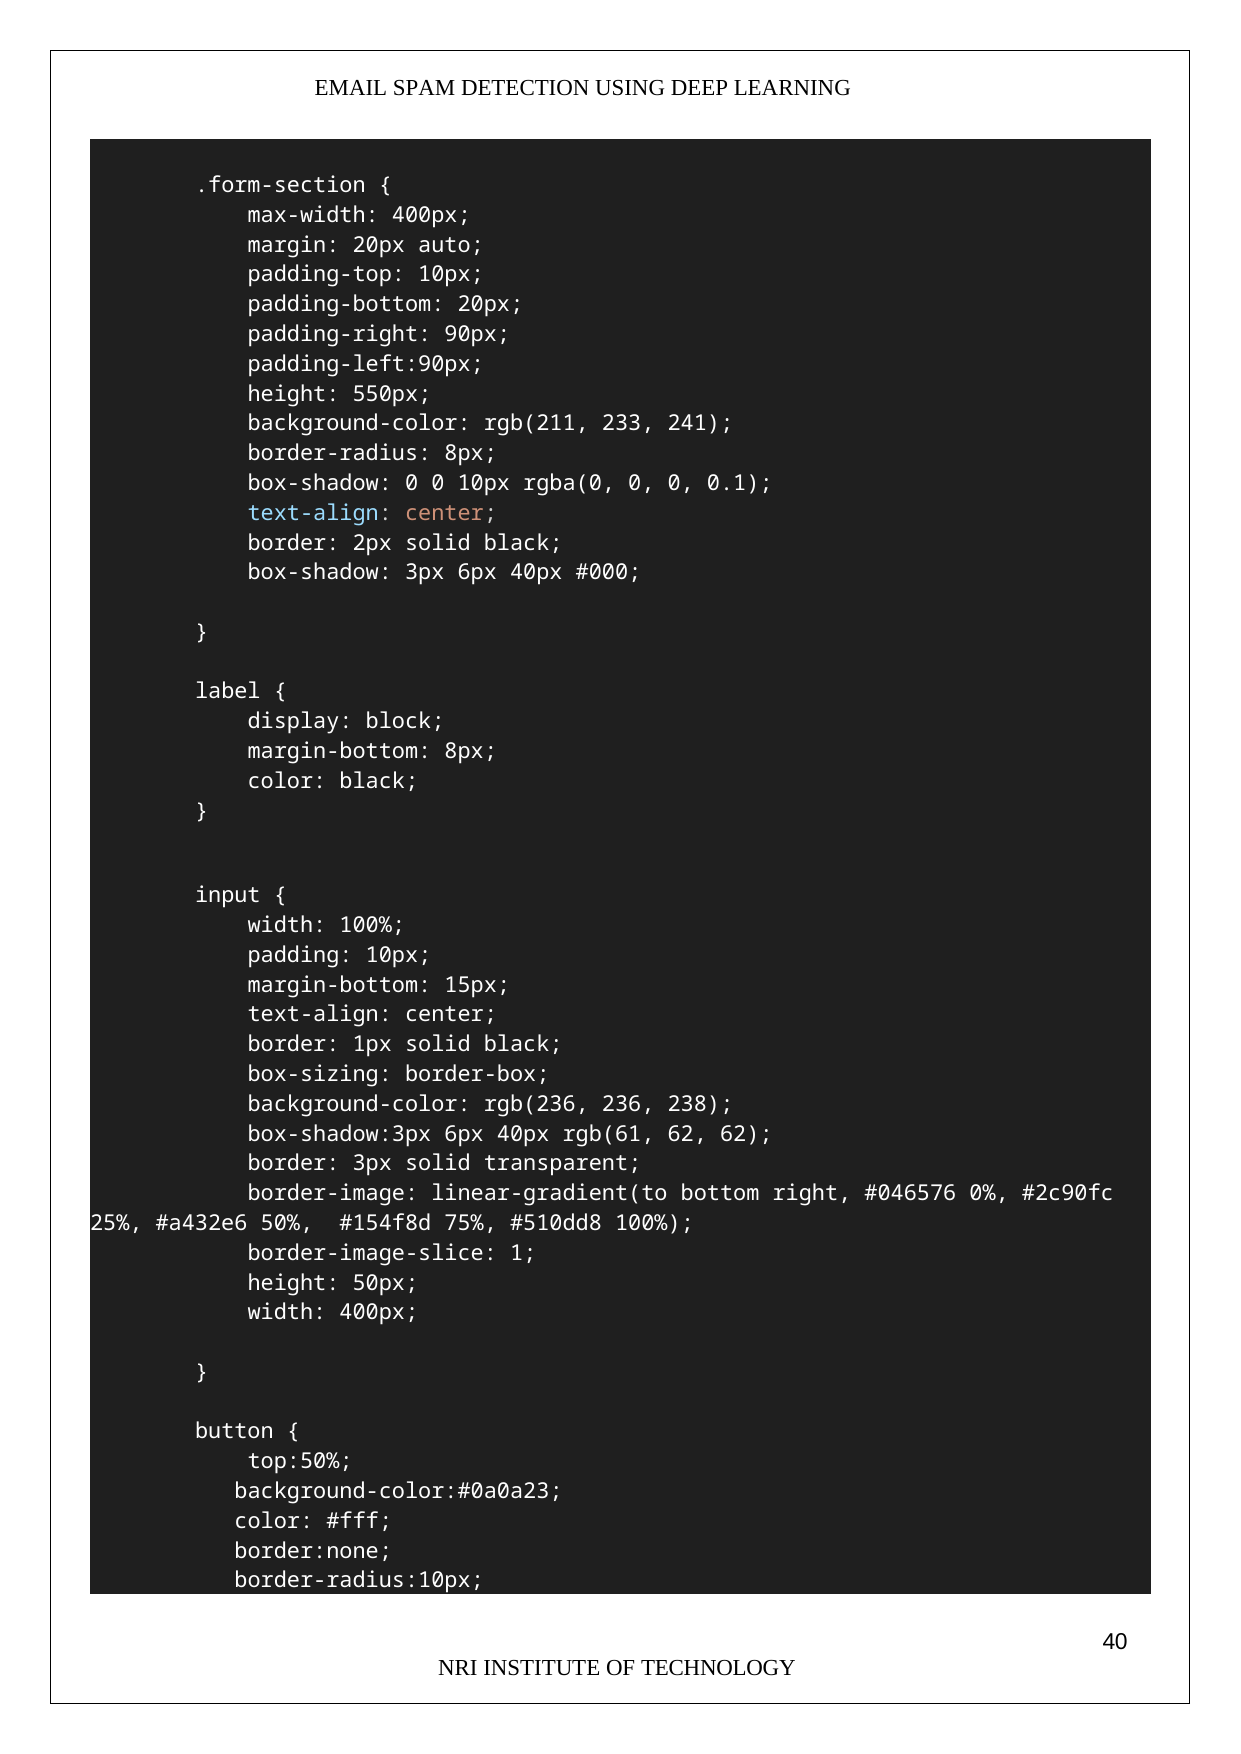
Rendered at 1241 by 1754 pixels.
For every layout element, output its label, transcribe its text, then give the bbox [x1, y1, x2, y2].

text input { [90, 879, 1151, 909]
text border-radius: 8px; [90, 437, 1151, 467]
text box-shadow: 3px 6px 40px #000; [90, 556, 1151, 586]
text } [90, 616, 1151, 646]
text text-align: center; [90, 998, 1151, 1028]
text box-shadow:3px 6px 40px rgb(61, 62, 62); [90, 1118, 1151, 1147]
text .form-section { [90, 169, 1151, 199]
text width: 100%; [90, 909, 1151, 939]
text text-align: center; [90, 497, 1151, 527]
text button { [90, 1416, 1151, 1445]
text margin-bottom: 8px; [90, 735, 1151, 765]
text margin-bottom: 15px; [90, 969, 1151, 998]
text padding-left:90px; [90, 348, 1151, 378]
text border: 3px solid transparent; [90, 1147, 1151, 1177]
text color: black; [90, 765, 1151, 795]
text } [90, 1356, 1151, 1386]
text display: block; [90, 705, 1151, 735]
text background-color: rgb(236, 236, 238); [90, 1088, 1151, 1118]
text padding: 10px; [90, 939, 1151, 969]
text padding-top: 10px; [90, 258, 1151, 288]
text box-sizing: border-box; [90, 1058, 1151, 1088]
text max-width: 400px; [90, 199, 1151, 229]
text } [90, 795, 1151, 824]
text margin: 20px auto; [90, 229, 1151, 258]
text background-color:#0a0a23; [90, 1475, 1151, 1505]
text border:none; [90, 1535, 1151, 1564]
text top:50%; [90, 1445, 1151, 1475]
text background-color: rgb(211, 233, 241); [90, 407, 1151, 437]
text border-radius:10px; [90, 1564, 1151, 1594]
text border: 1px solid black; [90, 1028, 1151, 1058]
text height: 550px; [90, 378, 1151, 407]
text height: 50px; [90, 1267, 1151, 1296]
text border-image: linear-gradient(to bottom right, #046576 0%, #2c90fc 25%, #a432e6 50%, #154f8d 75%, #510dd8 100%); [90, 1177, 1151, 1237]
text box-shadow: 0 0 10px rgba(0, 0, 0, 0.1); [90, 467, 1151, 497]
text border-image-slice: 1; [90, 1237, 1151, 1267]
text color: #fff; [90, 1505, 1151, 1535]
text label { [90, 676, 1151, 705]
text border: 2px solid black; [90, 527, 1151, 556]
text width: 400px; [90, 1296, 1151, 1326]
text padding-right: 90px; [90, 318, 1151, 348]
text padding-bottom: 20px; [90, 288, 1151, 318]
